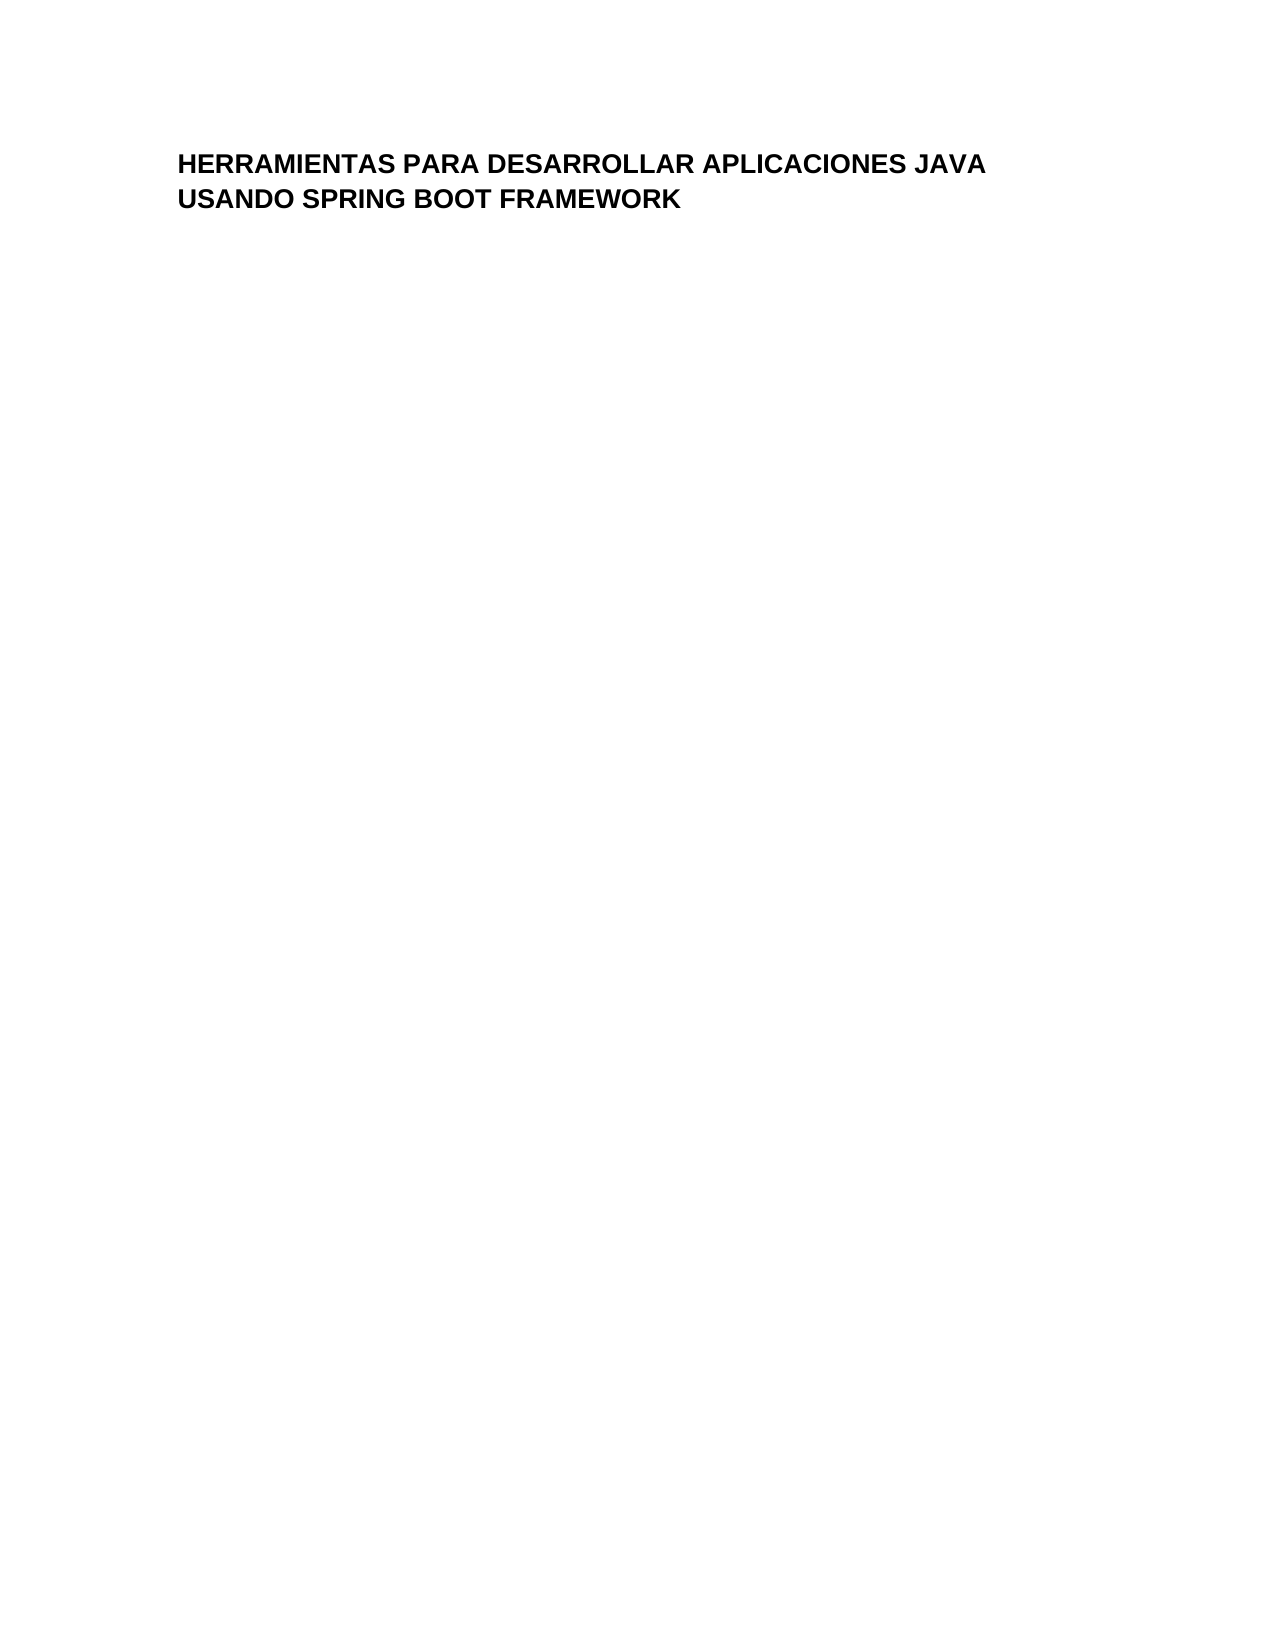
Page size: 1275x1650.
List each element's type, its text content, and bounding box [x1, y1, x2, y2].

text HERRAMIENTAS PARA DESARROLLAR APLICACIONES JAVA USANDO SPRING BOOT FRAMEWORK [177, 148, 1098, 215]
